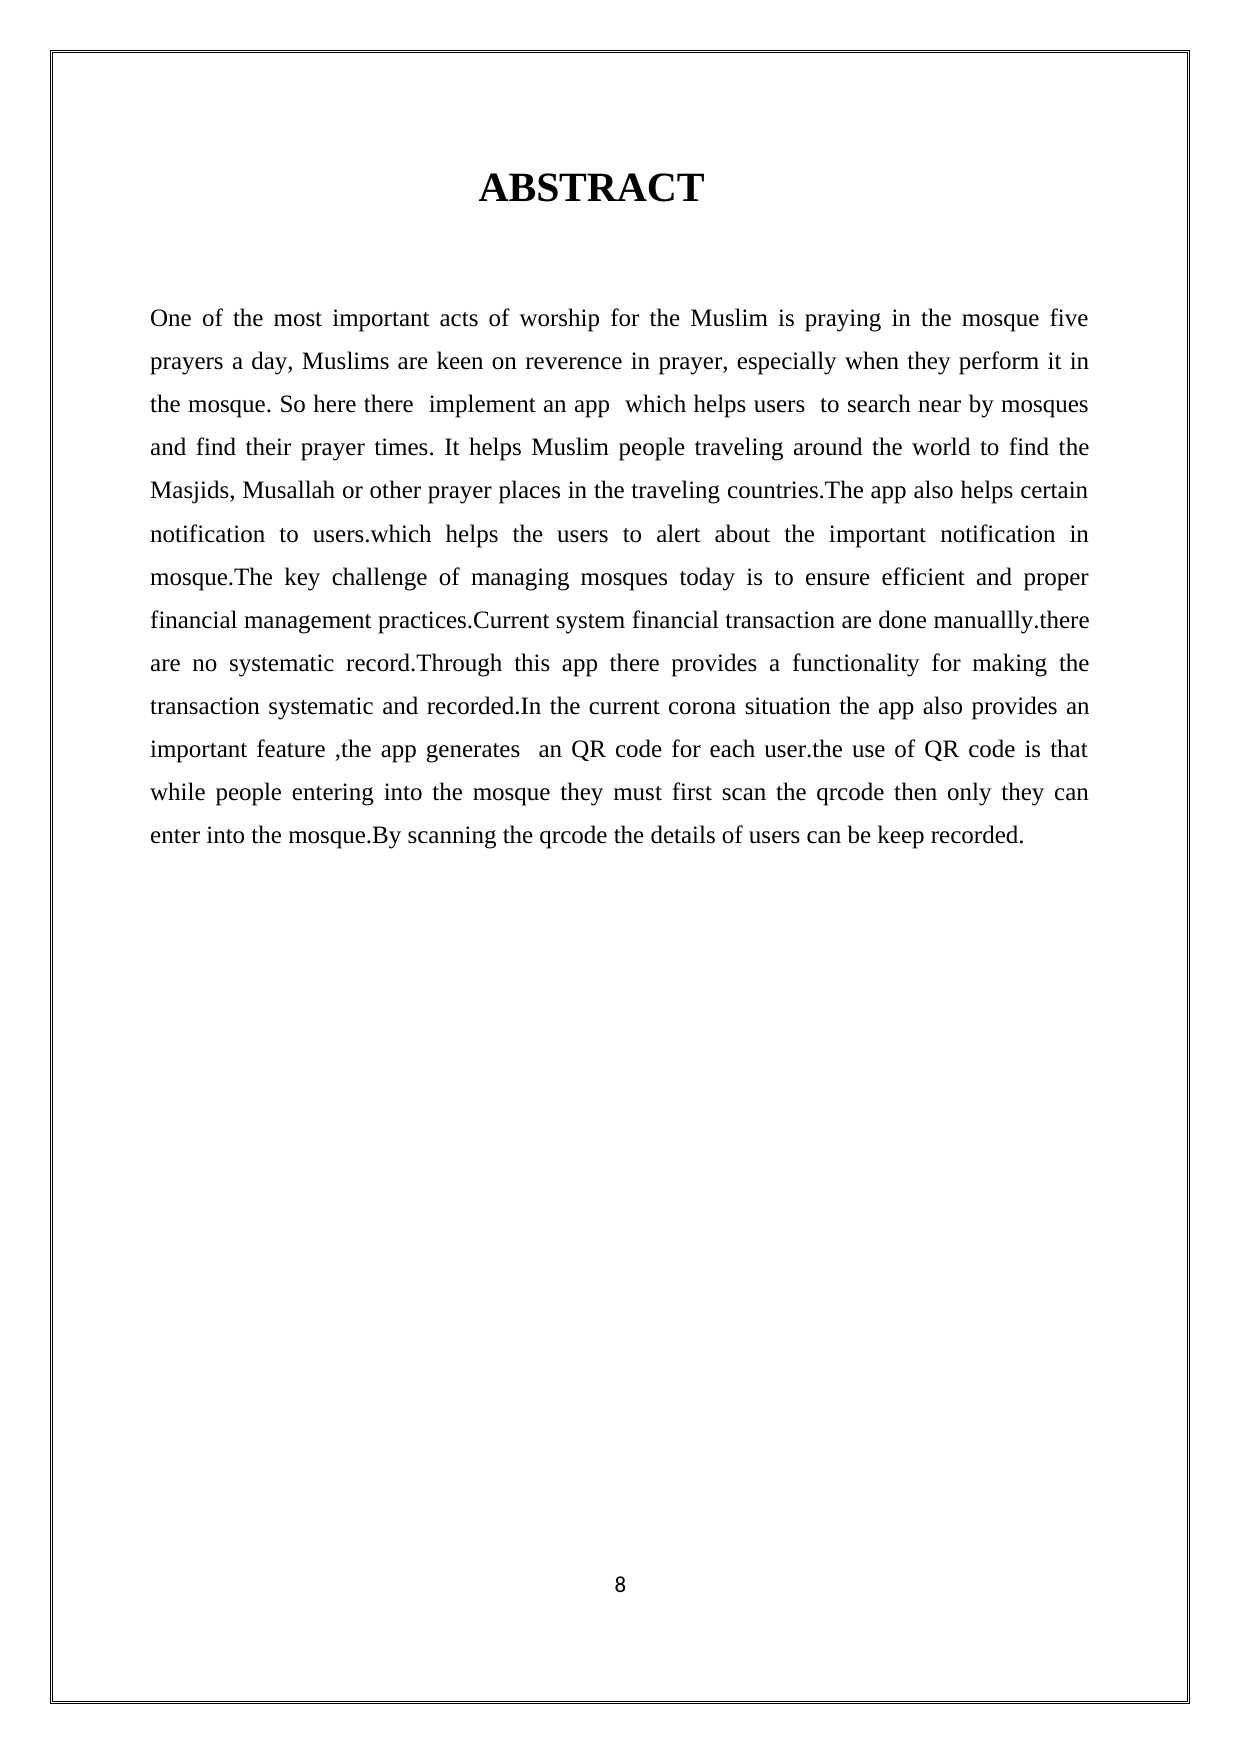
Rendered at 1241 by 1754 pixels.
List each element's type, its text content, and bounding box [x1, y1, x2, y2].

text ABSTRACT [478, 163, 704, 211]
text One of the most important acts of worship for the Muslim is praying in the mosque five prayers a day, Muslims are keen on reverence in prayer, especially when they perform it in the mosque. So here there implement an app which helps users to search near by mosques and find their prayer times. It helps Muslim people traveling around the world to find the Masjids, Musallah or other prayer places in the traveling countries.The app also helps certain notification to users.which helps the users to alert about the important notification in mosque.The key challenge of managing mosques today is to ensure efficient and proper financial management practices.Current system financial transaction are done manuallly.there are no systematic record.Through this app there provides a functionality for making the transaction systematic and recorded.In the current corona situation the app also provides an important feature ,the app generates an QR code for each user.the use of QR code is that while people entering into the mosque they must first scan the qrcode then only they can enter into the mosque.By scanning the qrcode the details of users can be keep recorded. [150, 303, 1090, 849]
